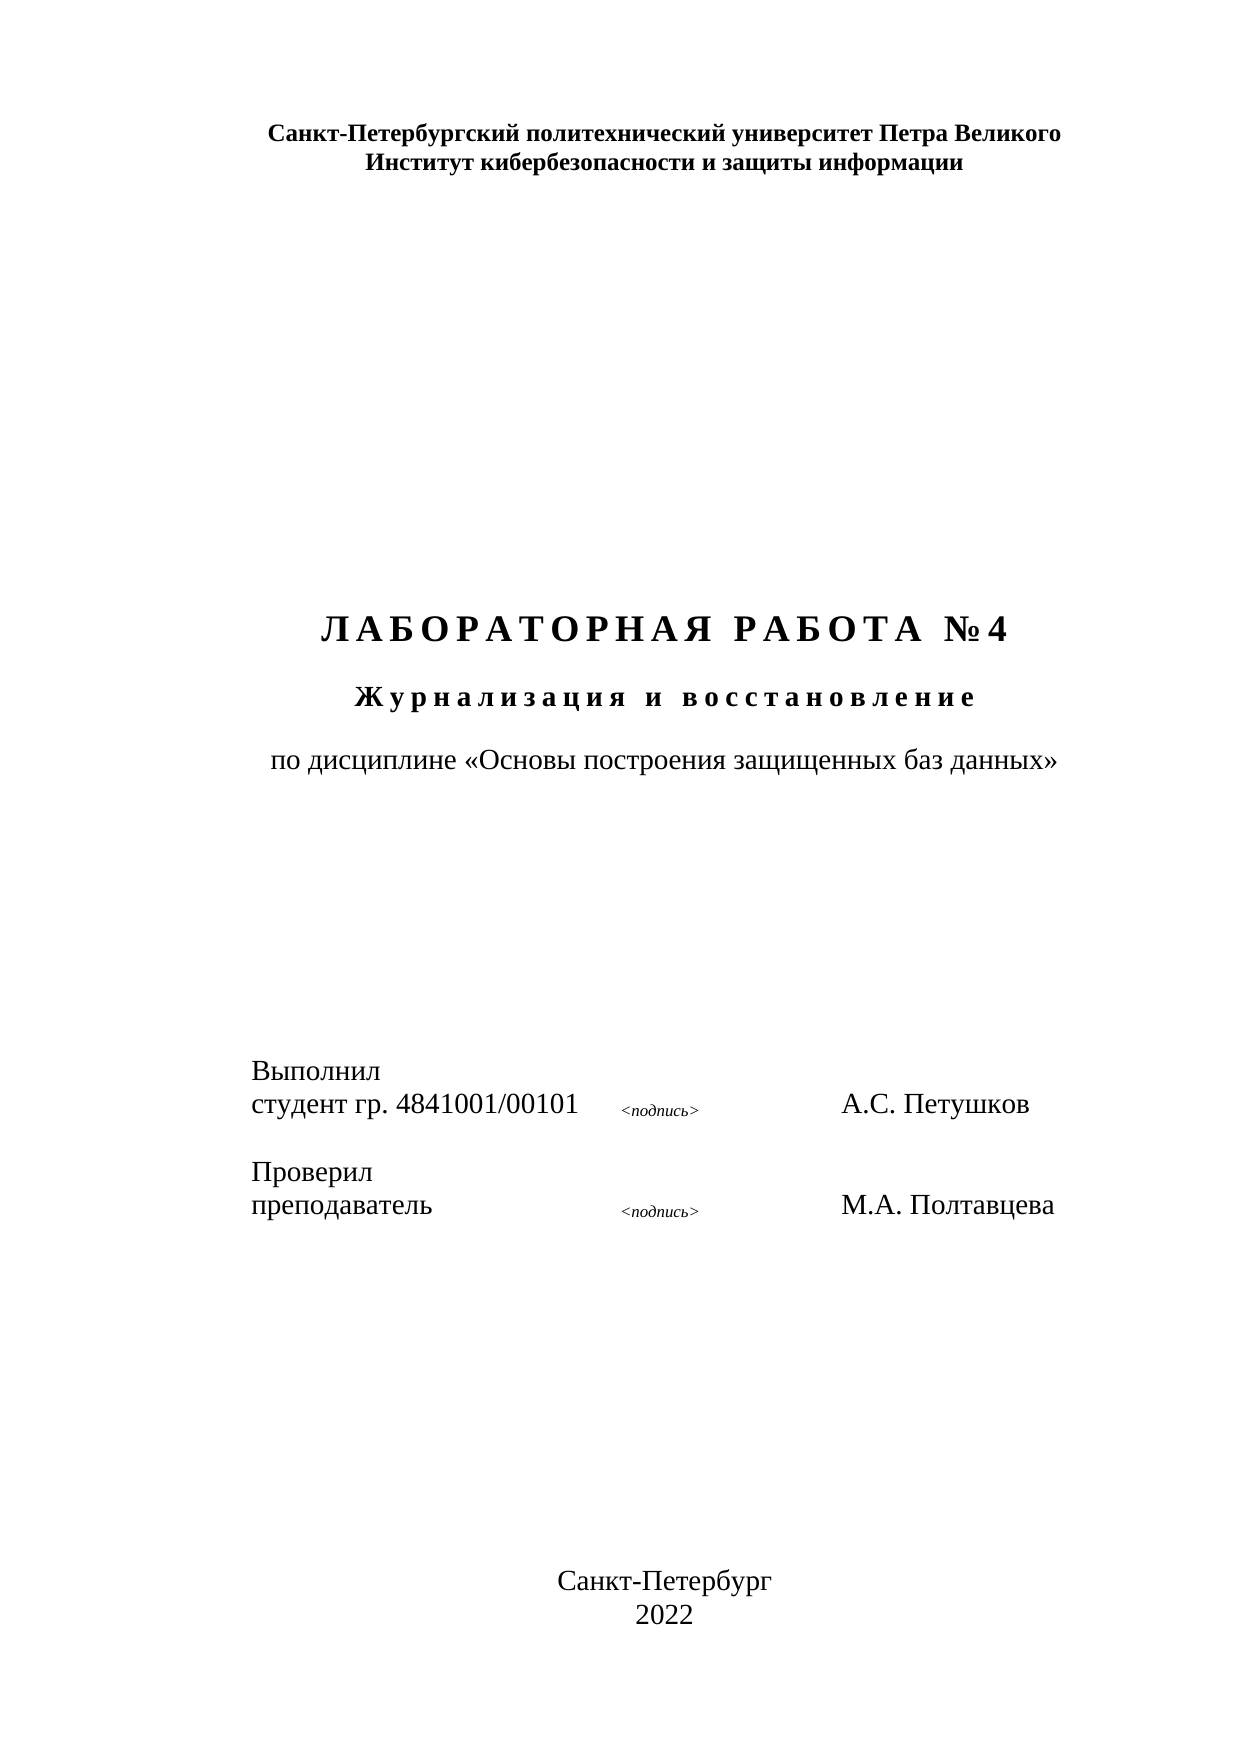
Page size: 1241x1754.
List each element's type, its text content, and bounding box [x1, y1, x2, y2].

text ЛАБОРАТОРНАЯ РАБОТА №4 [177, 607, 1152, 650]
text студент гр. 4841001/00101 <подпись> А.С. Петушков [251, 1087, 1152, 1120]
text Санкт-Петербург 2022 [177, 1563, 1152, 1631]
text Проверил [177, 1154, 1152, 1187]
text Институт кибербезопасности и защиты информации [177, 147, 1152, 176]
text Журнализация и восстановление [177, 679, 1152, 713]
text преподаватель <подпись> М.А. Полтавцева [177, 1187, 1152, 1221]
text по дисциплине «Основы построения защищенных баз данных» [177, 742, 1152, 775]
text Санкт-Петербургский политехнический университет Петра Великого [177, 118, 1152, 147]
text Выполнил [177, 1053, 1152, 1087]
